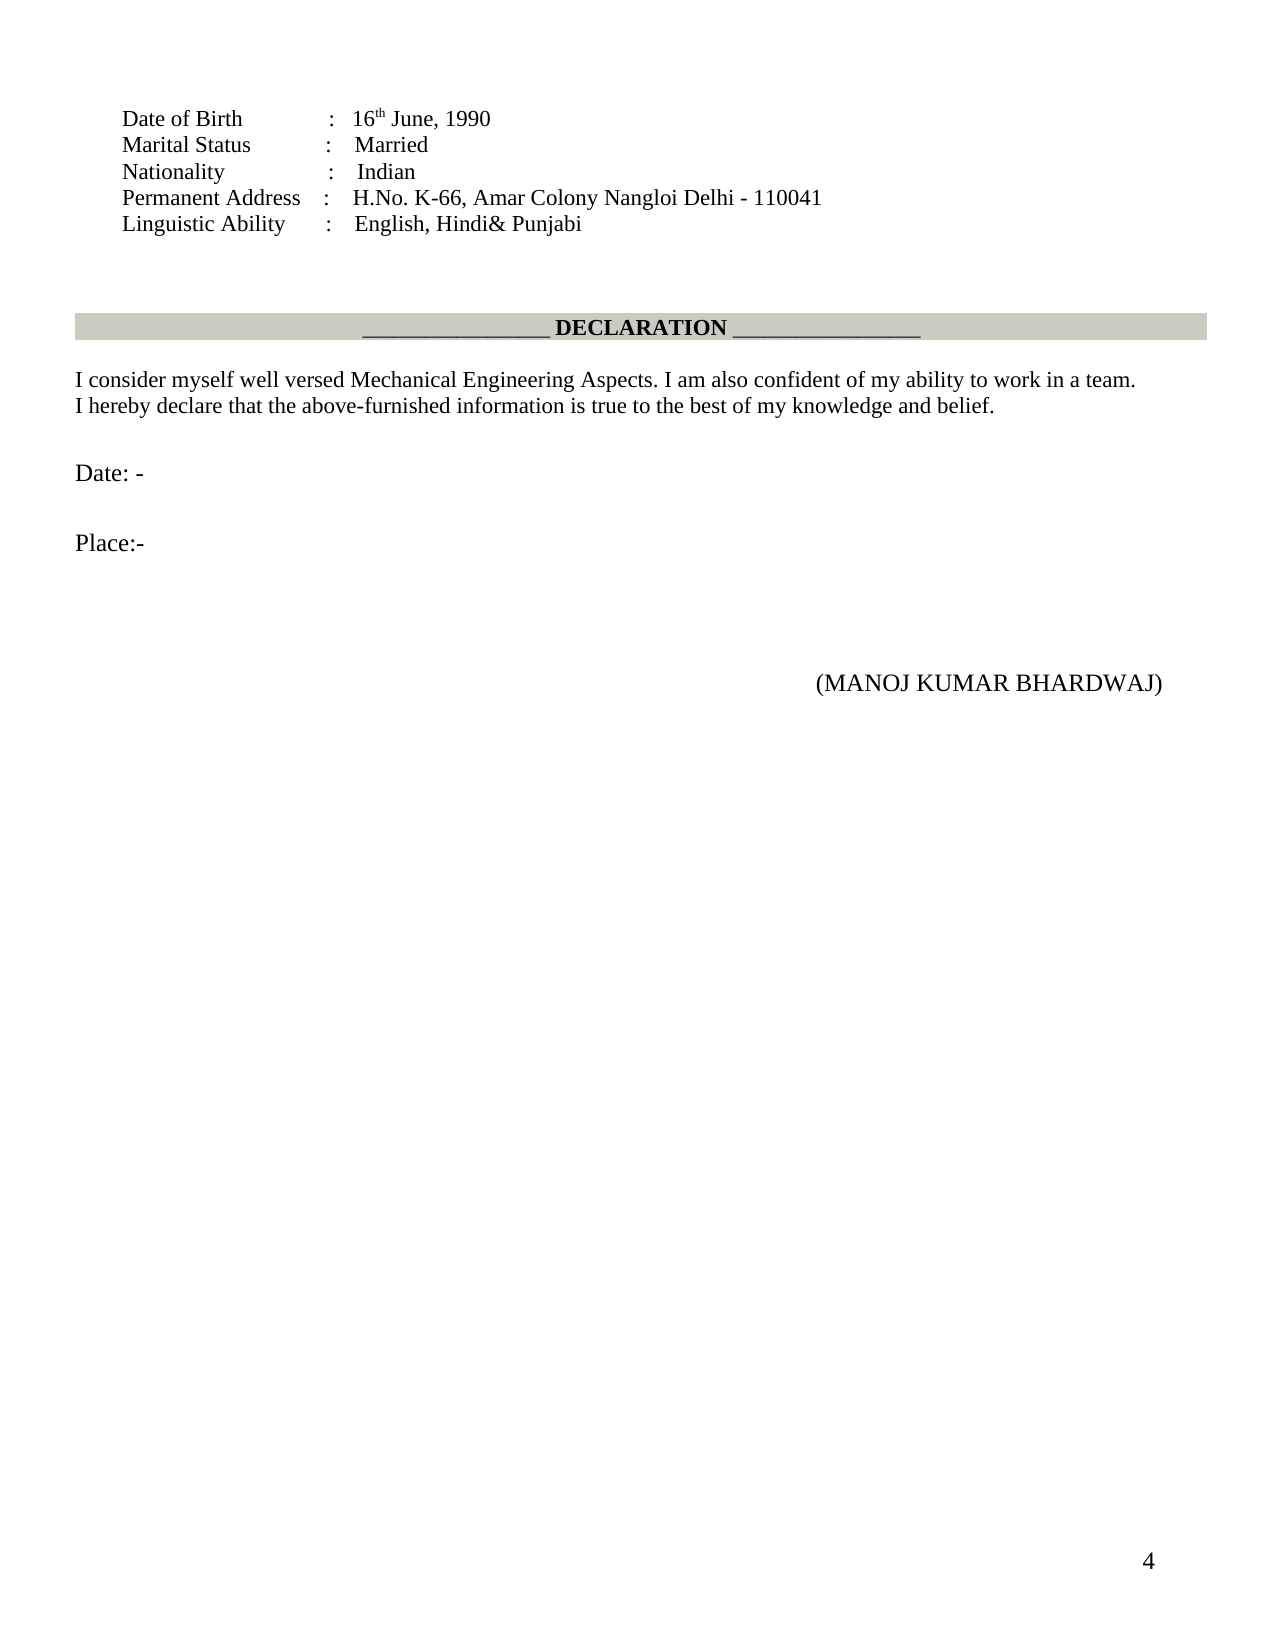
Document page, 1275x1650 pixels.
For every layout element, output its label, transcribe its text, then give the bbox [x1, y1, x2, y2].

text Place:- [75, 528, 1207, 557]
text Date: - [75, 458, 1207, 487]
text Marital Status : Married [122, 131, 1155, 158]
text __________________ DECLARATION __________________ [75, 313, 1207, 340]
text I consider myself well versed Mechanical Engineering Aspects. I am also confident of my ability to work in a team. [75, 366, 1207, 393]
text Permanent Address : H.No. K-66, Amar Colony Nangloi Delhi - 110041 [122, 184, 1155, 210]
text (MANOJ KUMAR BHARDWAJ) [122, 668, 1207, 697]
text Date of Birth : 16th June, 1990 [122, 105, 1155, 131]
text Nationality : Indian [122, 158, 1155, 184]
text I hereby declare that the above-furnished information is true to the best of my knowledge and belief. [75, 393, 1207, 419]
text Linguistic Ability : English, Hindi& Punjabi [122, 210, 1155, 237]
